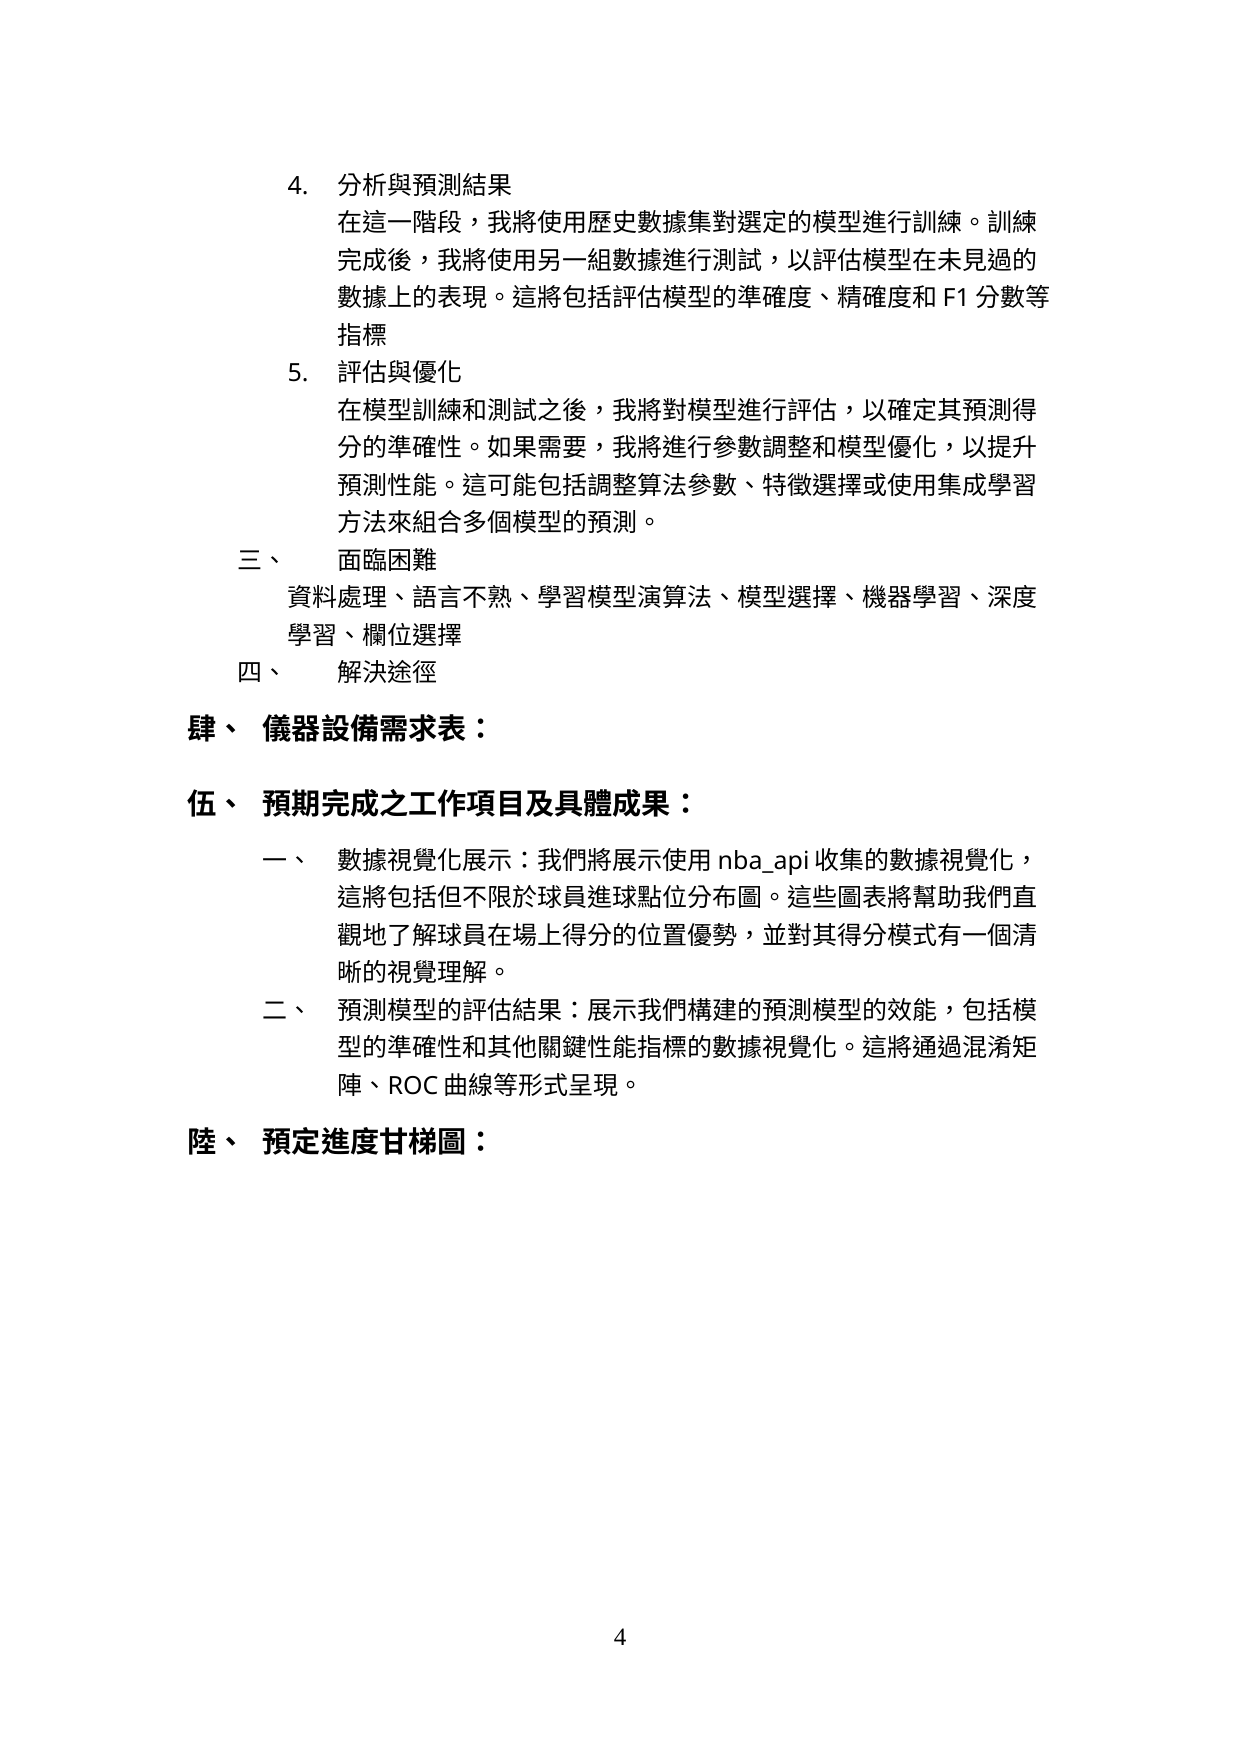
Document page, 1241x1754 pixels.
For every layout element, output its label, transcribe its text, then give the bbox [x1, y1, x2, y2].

list 評估與優化 [287, 352, 1053, 389]
list 預定進度甘梯圖： [187, 1102, 1053, 1177]
list 解決途徑 [237, 652, 1053, 689]
list 在模型訓練和測試之後，我將對模型進行評估，以確定其預測得分的準確性。如果需要，我將進行參數調整和模型優化，以提升預測性能。這可能包括調整算法參數、特徵選擇或使用集成學習方法來組合多個模型的預測。 [337, 389, 1053, 539]
list 分析與預測結果 [287, 164, 1053, 202]
text 資料處理、語言不熟、學習模型演算法、模型選擇、機器學習、深度學習、欄位選擇 [287, 577, 1053, 652]
list 在這一階段，我將使用歷史數據集對選定的模型進行訓練。訓練完成後，我將使用另一組數據進行測試，以評估模型在未見過的數據上的表現。這將包括評估模型的準確度、精確度和F1分數等指標 [337, 202, 1053, 352]
list 儀器設備需求表： [187, 689, 1053, 764]
list 預測模型的評估結果：展示我們構建的預測模型的效能，包括模型的準確性和其他關鍵性能指標的數據視覺化。這將通過混淆矩陣、ROC曲線等形式呈現。 [262, 989, 1053, 1102]
list 預期完成之工作項目及具體成果： [187, 764, 1053, 839]
list 面臨困難 [237, 539, 1053, 577]
list 數據視覺化展示：我們將展示使用nba_api收集的數據視覺化，這將包括但不限於球員進球點位分布圖。這些圖表將幫助我們直觀地了解球員在場上得分的位置優勢，並對其得分模式有一個清晰的視覺理解。 [262, 839, 1053, 989]
